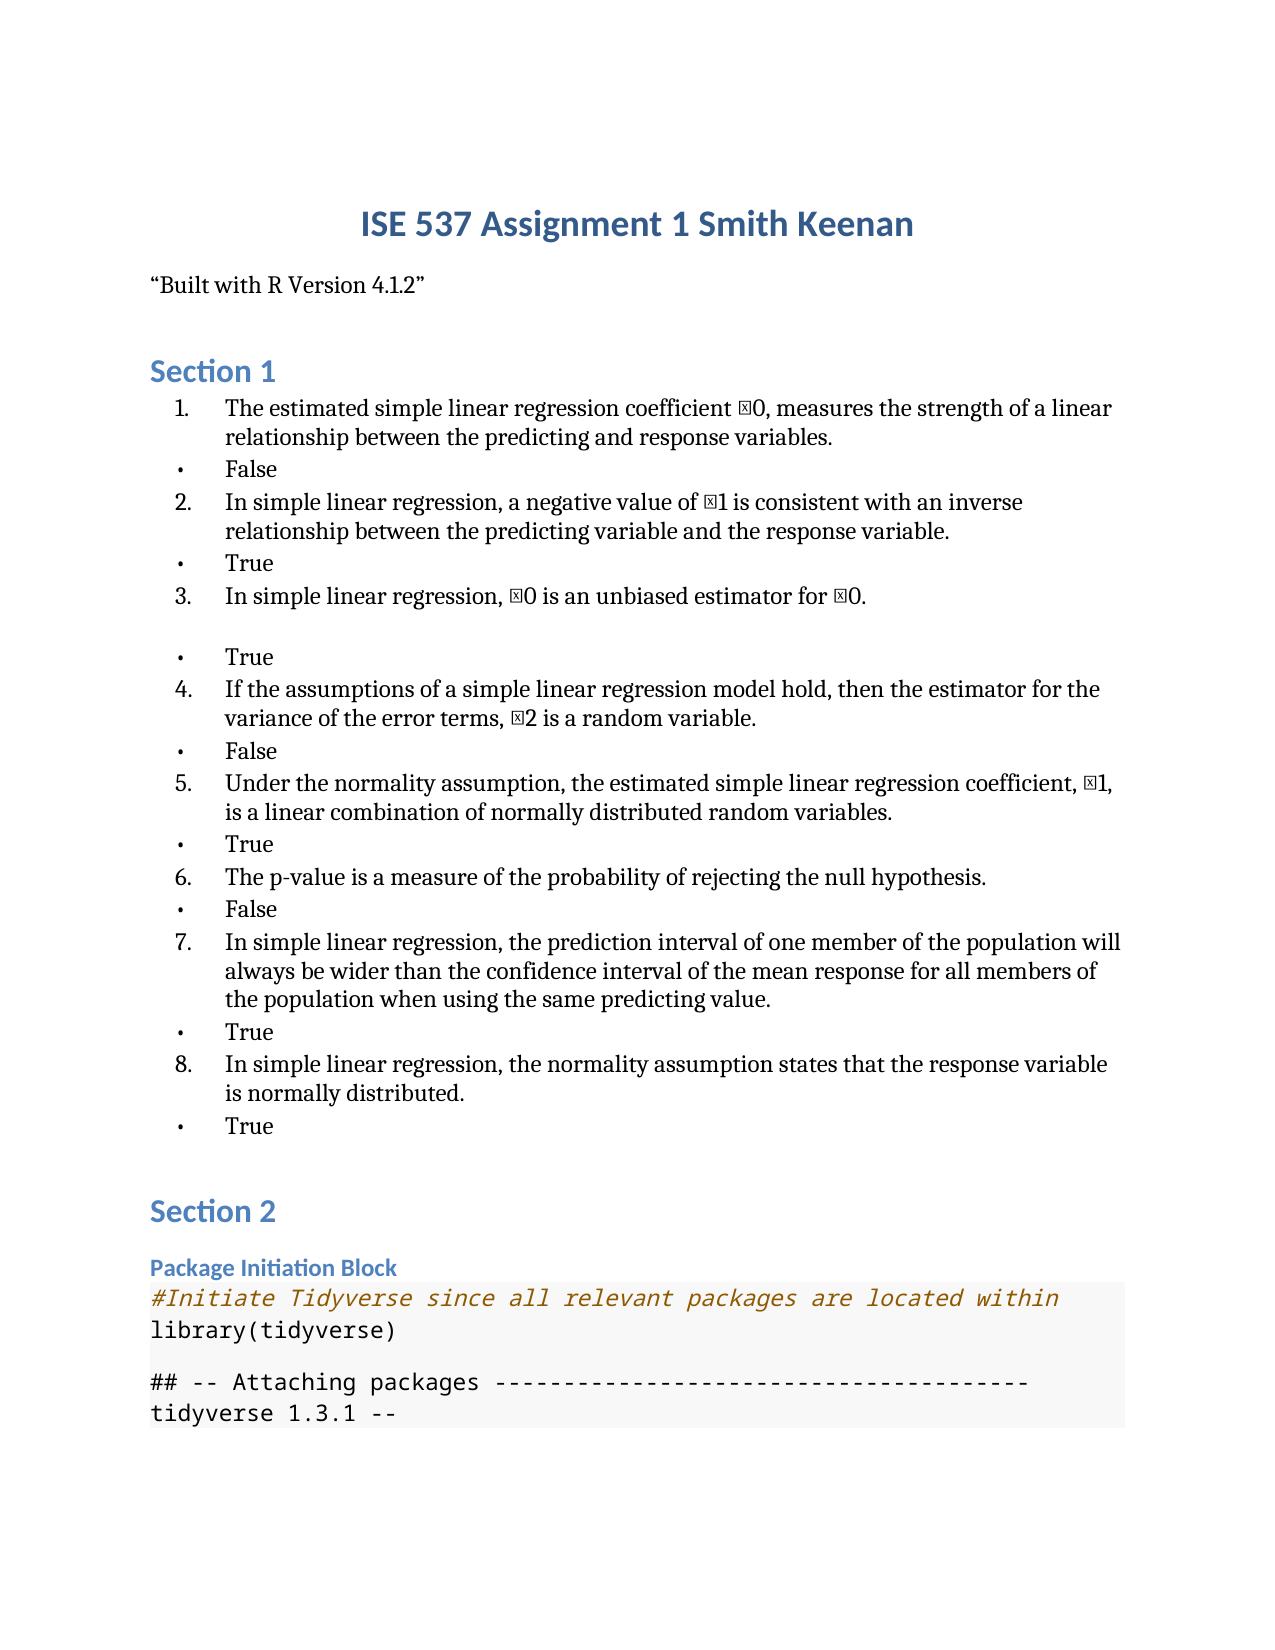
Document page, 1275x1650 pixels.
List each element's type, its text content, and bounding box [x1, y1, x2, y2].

list False [175, 737, 1125, 765]
list True [175, 549, 1125, 578]
list False [175, 455, 1125, 484]
list The estimated simple linear regression coefficient 𝛽0, measures the strength of a linear relationship between the predicting and response variables. [175, 394, 1125, 452]
subtitle Section 2 [150, 1190, 1125, 1231]
text #Initiate Tidyverse since all relevant packages are located within library(tidyverse) [150, 1282, 1125, 1345]
text ## -- Attaching packages --------------------------------------- tidyverse 1.3.1 -- [150, 1366, 1125, 1428]
list Under the normality assumption, the estimated simple linear regression coefficient, 𝛽1, is a linear combination of normally distributed random variables. [175, 769, 1125, 827]
subtitle Package Initiation Block [150, 1252, 1125, 1282]
list In simple linear regression, the prediction interval of one member of the population will always be wider than the confidence interval of the mean response for all members of the population when using the same predicting value. [175, 928, 1125, 1014]
list True [175, 830, 1125, 859]
title ISE 537 Assignment 1 Smith Keenan [150, 200, 1125, 246]
list False [175, 895, 1125, 924]
list True [175, 643, 1125, 672]
list True [175, 1018, 1125, 1047]
list In simple linear regression, 𝛽0 is an unbiased estimator for 𝛽0. [175, 582, 1125, 639]
text “Built with R Version 4.1.2” [150, 271, 1125, 299]
subtitle Section 1 [150, 349, 1125, 390]
list The p-value is a measure of the probability of rejecting the null hypothesis. [175, 863, 1125, 892]
list In simple linear regression, a negative value of 𝛽1 is consistent with an inverse relationship between the predicting variable and the response variable. [175, 488, 1125, 545]
list If the assumptions of a simple linear regression model hold, then the estimator for the variance of the error terms, 𝜎2 is a random variable. [175, 675, 1125, 733]
list True [175, 1112, 1125, 1140]
list In simple linear regression, the normality assumption states that the response variable is normally distributed. [175, 1050, 1125, 1108]
